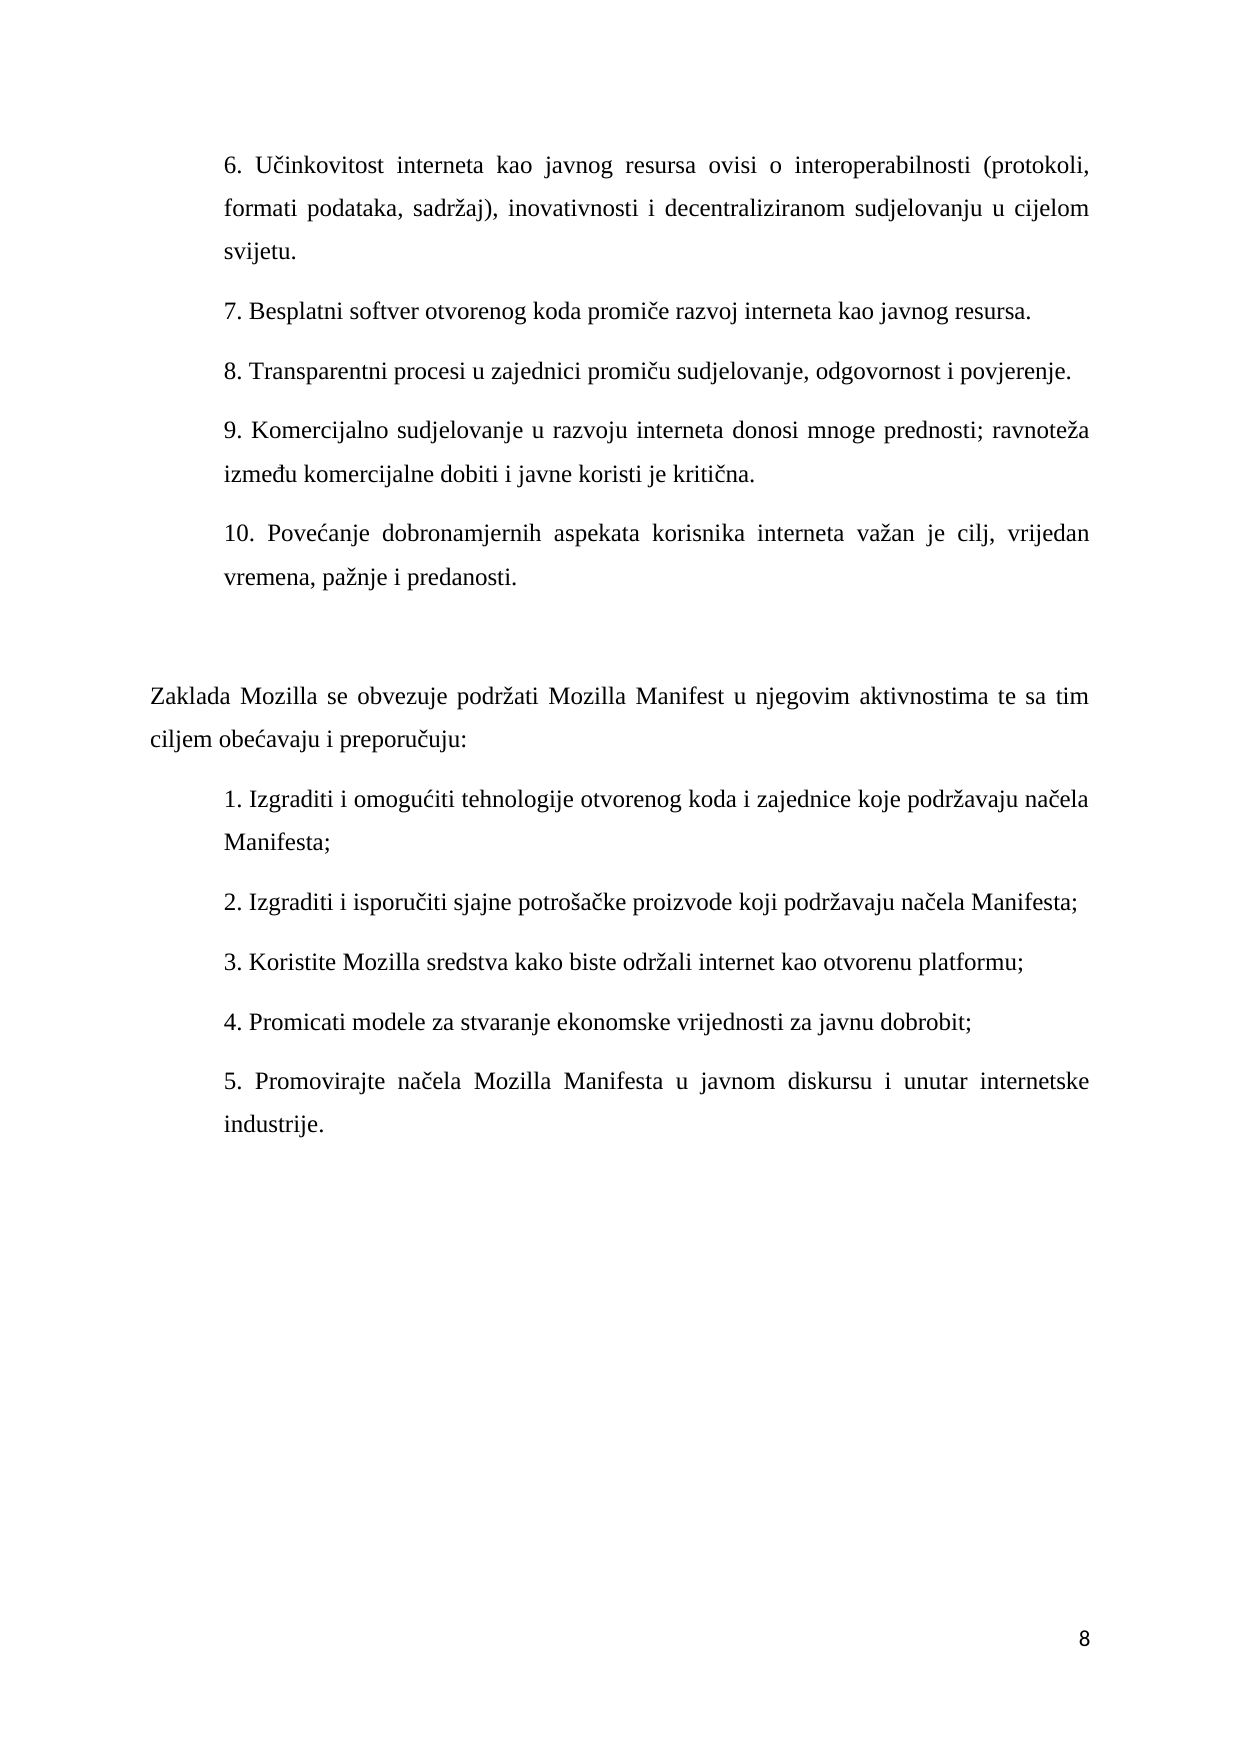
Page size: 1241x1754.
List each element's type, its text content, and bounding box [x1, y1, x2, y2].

text 7. Besplatni softver otvorenog koda promiče razvoj interneta kao javnog resursa. [150, 296, 1090, 325]
text 9. Komercijalno sudjelovanje u razvoju interneta donosi mnoge prednosti; ravnoteža između komercijalne dobiti i javne koristi je kritična. [224, 416, 1090, 487]
text 4. Promicati modele za stvaranje ekonomske vrijednosti za javnu dobrobit; [224, 1007, 1090, 1035]
text 2. Izgraditi i isporučiti sjajne potrošačke proizvode koji podržavaju načela Manifesta; [224, 887, 1090, 916]
text 3. Koristite Mozilla sredstva kako biste održali internet kao otvorenu platformu; [224, 947, 1090, 976]
text 5. Promovirajte načela Mozilla Manifesta u javnom diskursu i unutar internetske industrije. [224, 1066, 1090, 1138]
text 10. Povećanje dobronamjernih aspekata korisnika interneta važan je cilj, vrijedan vremena, pažnje i predanosti. [224, 518, 1090, 590]
text 1. Izgraditi i omogućiti tehnologije otvorenog koda i zajednice koje podržavaju načela Manifesta; [224, 784, 1090, 856]
text 8. Transparentni procesi u zajednici promiču sudjelovanje, odgovornost i povjerenje. [150, 356, 1090, 384]
text Zaklada Mozilla se obvezuje podržati Mozilla Manifest u njegovim aktivnostima te sa tim ciljem obećavaju i preporučuju: [150, 681, 1090, 753]
